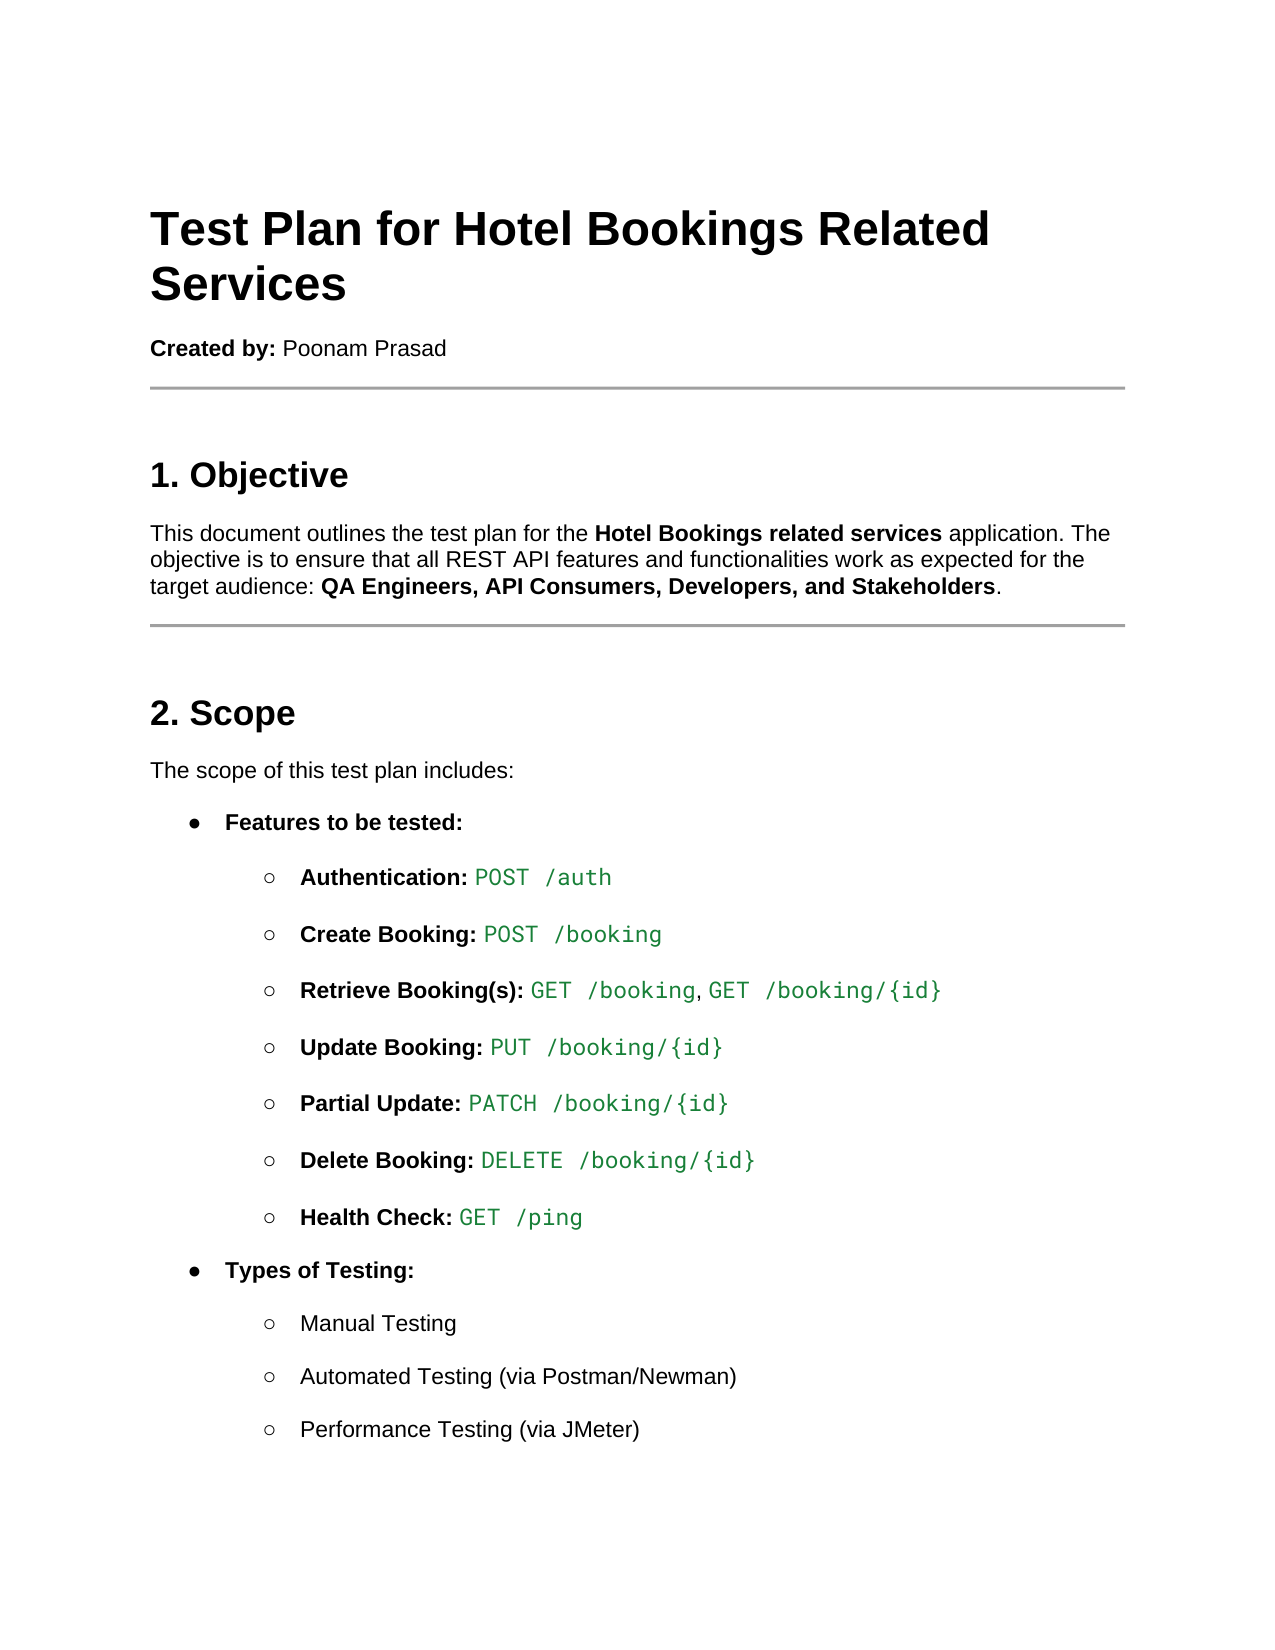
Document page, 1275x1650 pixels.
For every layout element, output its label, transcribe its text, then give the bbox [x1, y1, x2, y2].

subtitle 2. Scope [150, 692, 1125, 732]
list Types of Testing: [187, 1257, 1125, 1310]
list Features to be tested: [187, 809, 1125, 862]
list Create Booking: POST /booking [262, 918, 1125, 975]
subtitle Test Plan for Hotel Bookings Related Services [150, 200, 1125, 310]
list Delete Booking: DELETE /booking/{id} [262, 1144, 1125, 1201]
list Manual Testing [262, 1310, 1125, 1363]
text This document outlines the test plan for the Hotel Bookings related services application. The objective is to ensure that all REST API features and functionalities work as expected for the target audience: QA Engineers, API Consumers, Developers, and Stakeholders. [150, 520, 1125, 599]
subtitle 1. Objective [150, 454, 1125, 495]
text The scope of this test plan includes: [150, 757, 1125, 784]
list Update Booking: PUT /booking/{id} [262, 1031, 1125, 1088]
list Automated Testing (via Postman/Newman) [262, 1363, 1125, 1416]
list Partial Update: PATCH /booking/{id} [262, 1088, 1125, 1144]
text Created by: Poonam Prasad [150, 335, 1125, 362]
list Health Check: GET /ping [262, 1201, 1125, 1257]
list Retrieve Booking(s): GET /booking, GET /booking/{id} [262, 975, 1125, 1031]
list Authentication: POST /auth [262, 862, 1125, 918]
list Performance Testing (via JMeter) [262, 1416, 1125, 1468]
